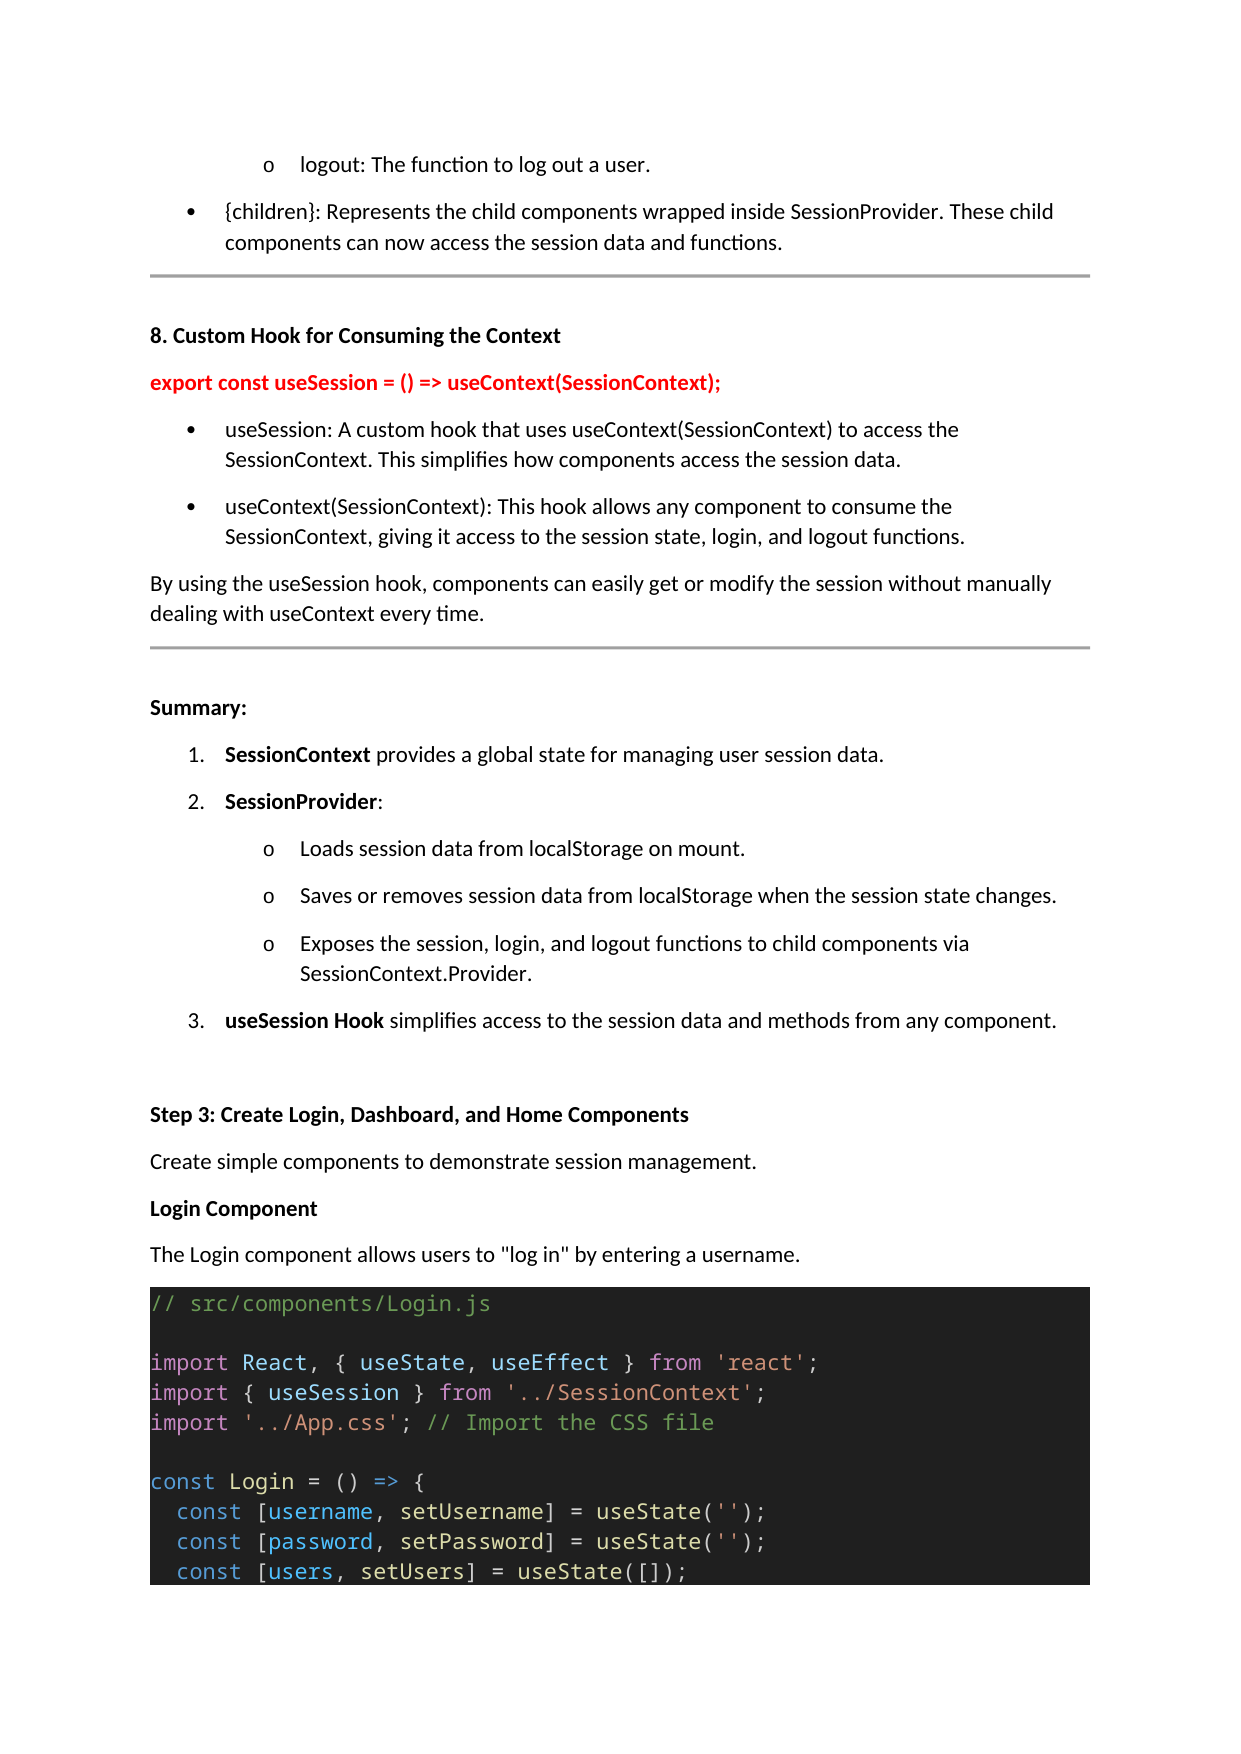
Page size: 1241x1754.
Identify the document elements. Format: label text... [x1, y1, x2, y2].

list useContext(SessionContext): This hook allows any component to consume the SessionContext, giving it access to the session state, login, and logout functions. [187, 492, 1090, 550]
text By using the useSession hook, components can easily get or modify the session without manually dealing with useContext every time. [150, 569, 1090, 627]
text const [users, setUsers] = useState([]); [150, 1556, 1090, 1585]
list SessionContext provides a global state for managing user session data. [187, 740, 1090, 768]
text const [username, setUsername] = useState(''); [150, 1496, 1090, 1526]
text const [password, setPassword] = useState(''); [150, 1526, 1090, 1556]
list Exposes the session, login, and logout functions to child components via SessionContext.Provider. [262, 929, 1090, 987]
text Create simple components to demonstrate session management. [150, 1147, 1090, 1175]
text The Login component allows users to "log in" by entering a username. [150, 1241, 1090, 1269]
text 8. Custom Hook for Consuming the Context [150, 321, 1090, 349]
text import '../App.css'; // Import the CSS file [150, 1407, 1090, 1436]
list Saves or removes session data from localStorage when the session state changes. [262, 881, 1090, 910]
text // src/components/Login.js [150, 1287, 1090, 1317]
list {children}: Represents the child components wrapped inside SessionProvider. These child components can now access the session data and functions. [187, 197, 1090, 256]
text Summary: [150, 693, 1090, 721]
list logout: The function to log out a user. [262, 150, 1090, 178]
text import React, { useState, useEffect } from 'react'; [150, 1347, 1090, 1377]
text const Login = () => { [150, 1466, 1090, 1496]
list SessionProvider: [187, 787, 1090, 815]
list useSession Hook simplifies access to the session data and methods from any component. [187, 1006, 1090, 1034]
text export const useSession = () => useContext(SessionContext); [150, 368, 1090, 396]
text import { useSession } from '../SessionContext'; [150, 1377, 1090, 1407]
text Login Component [150, 1194, 1090, 1222]
text Step 3: Create Login, Dashboard, and Home Components [150, 1100, 1090, 1128]
list useSession: A custom hook that uses useContext(SessionContext) to access the SessionContext. This simplifies how components access the session data. [187, 415, 1090, 473]
list Loads session data from localStorage on mount. [262, 834, 1090, 862]
